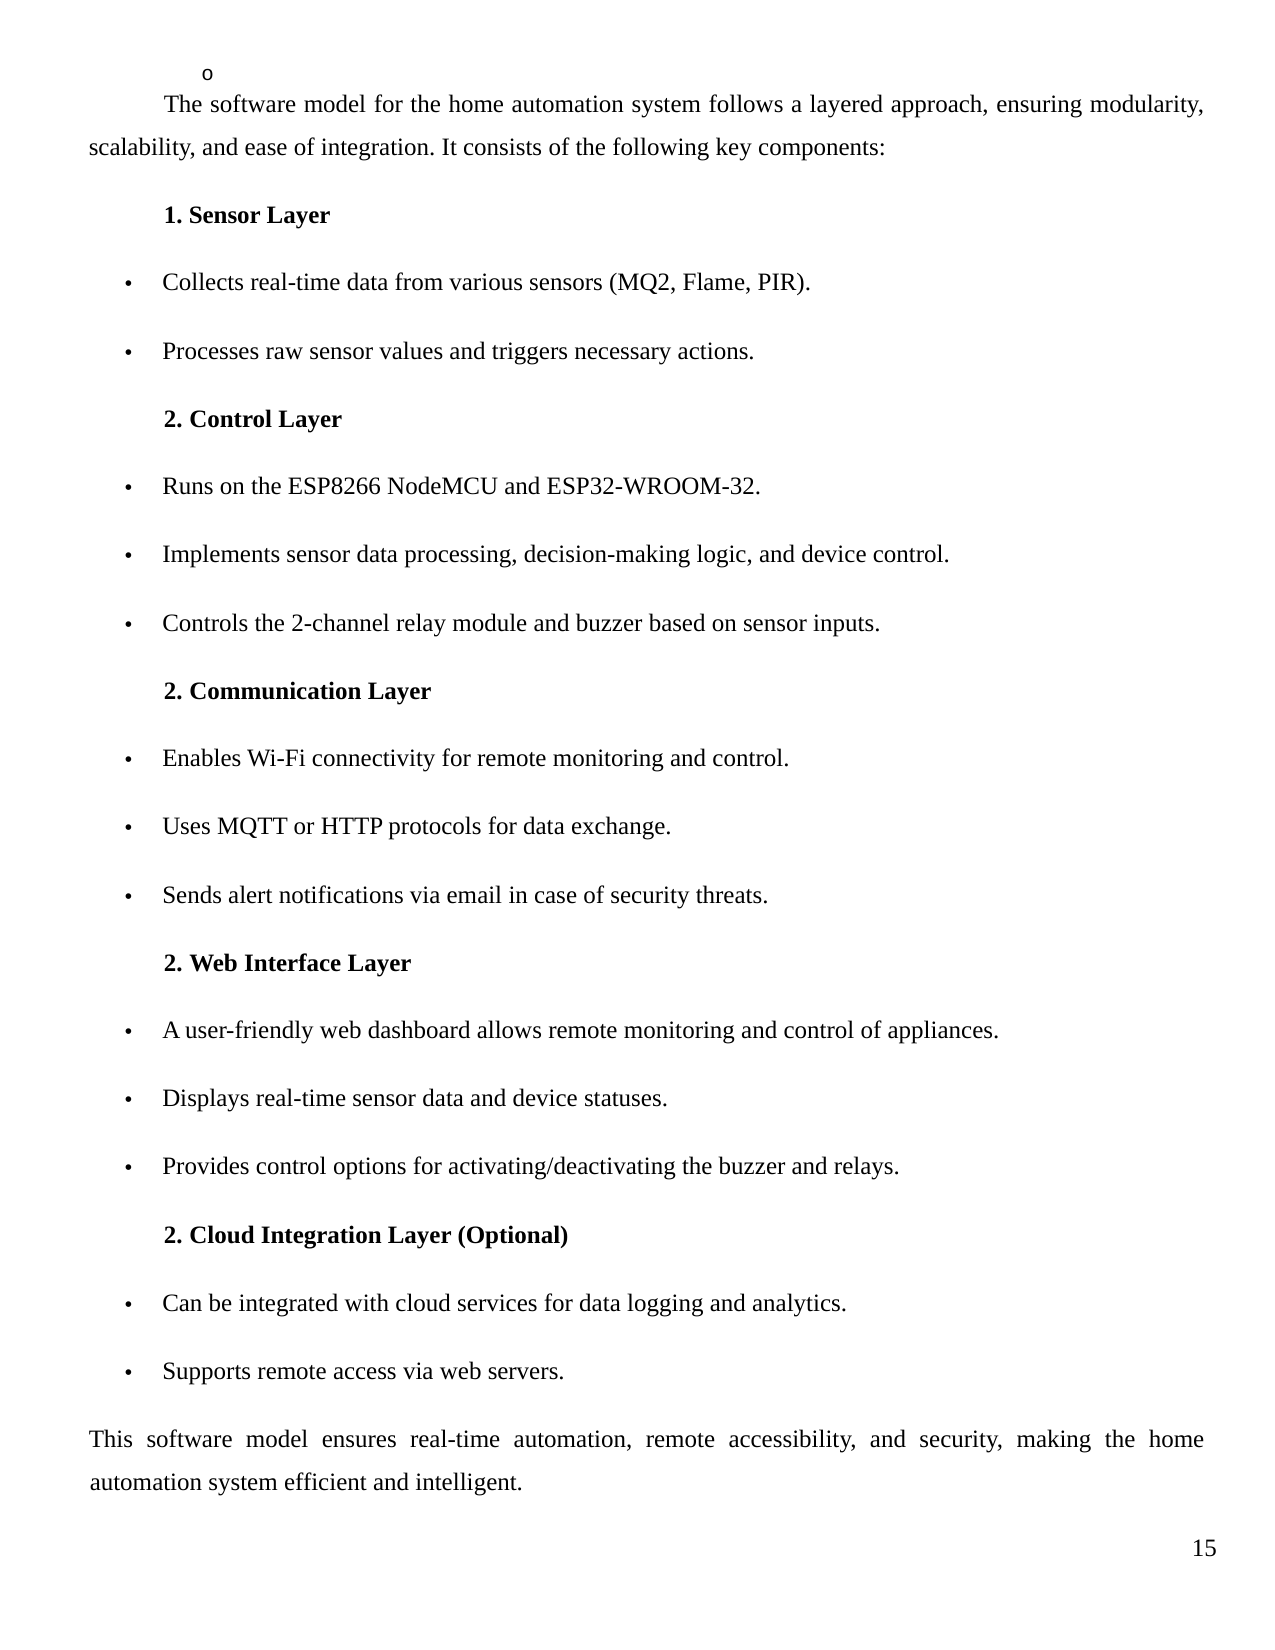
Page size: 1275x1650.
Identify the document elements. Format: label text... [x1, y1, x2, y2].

list Implements sensor data processing, decision-making logic, and device control. [124, 539, 1206, 568]
list Sends alert notifications via email in case of security threats. [124, 880, 1206, 909]
list Collects real-time data from various sensors (MQ2, Flame, PIR). [124, 267, 1206, 296]
text This software model ensures real-time automation, remote accessibility, and security, making the home automation system efficient and intelligent. [88, 1424, 1206, 1496]
list Communication Layer [163, 676, 1212, 705]
list Cloud Integration Layer (Optional) [163, 1220, 1212, 1249]
text 1. Sensor Layer [163, 200, 1212, 229]
list Displays real-time sensor data and device statuses. [124, 1083, 1206, 1112]
text The software model for the home automation system follows a layered approach, ensuring modularity, scalability, and ease of integration. It consists of the following key components: [88, 89, 1206, 161]
list Controls the 2-channel relay module and buzzer based on sensor inputs. [124, 608, 1206, 637]
list A user-friendly web dashboard allows remote monitoring and control of appliances. [124, 1016, 1206, 1044]
list Control Layer [163, 404, 1212, 433]
list Can be integrated with cloud services for data logging and analytics. [124, 1288, 1206, 1316]
list Runs on the ESP8266 NodeMCU and ESP32-WROOM-32. [124, 471, 1206, 500]
list Enables Wi-Fi connectivity for remote monitoring and control. [124, 743, 1206, 772]
list Web Interface Layer [163, 948, 1212, 977]
list Supports remote access via web servers. [124, 1356, 1206, 1384]
list Uses MQTT or HTTP protocols for data exchange. [124, 811, 1206, 840]
list Provides control options for activating/deactivating the buzzer and relays. [124, 1151, 1206, 1180]
list Processes raw sensor values and triggers necessary actions. [124, 336, 1206, 364]
